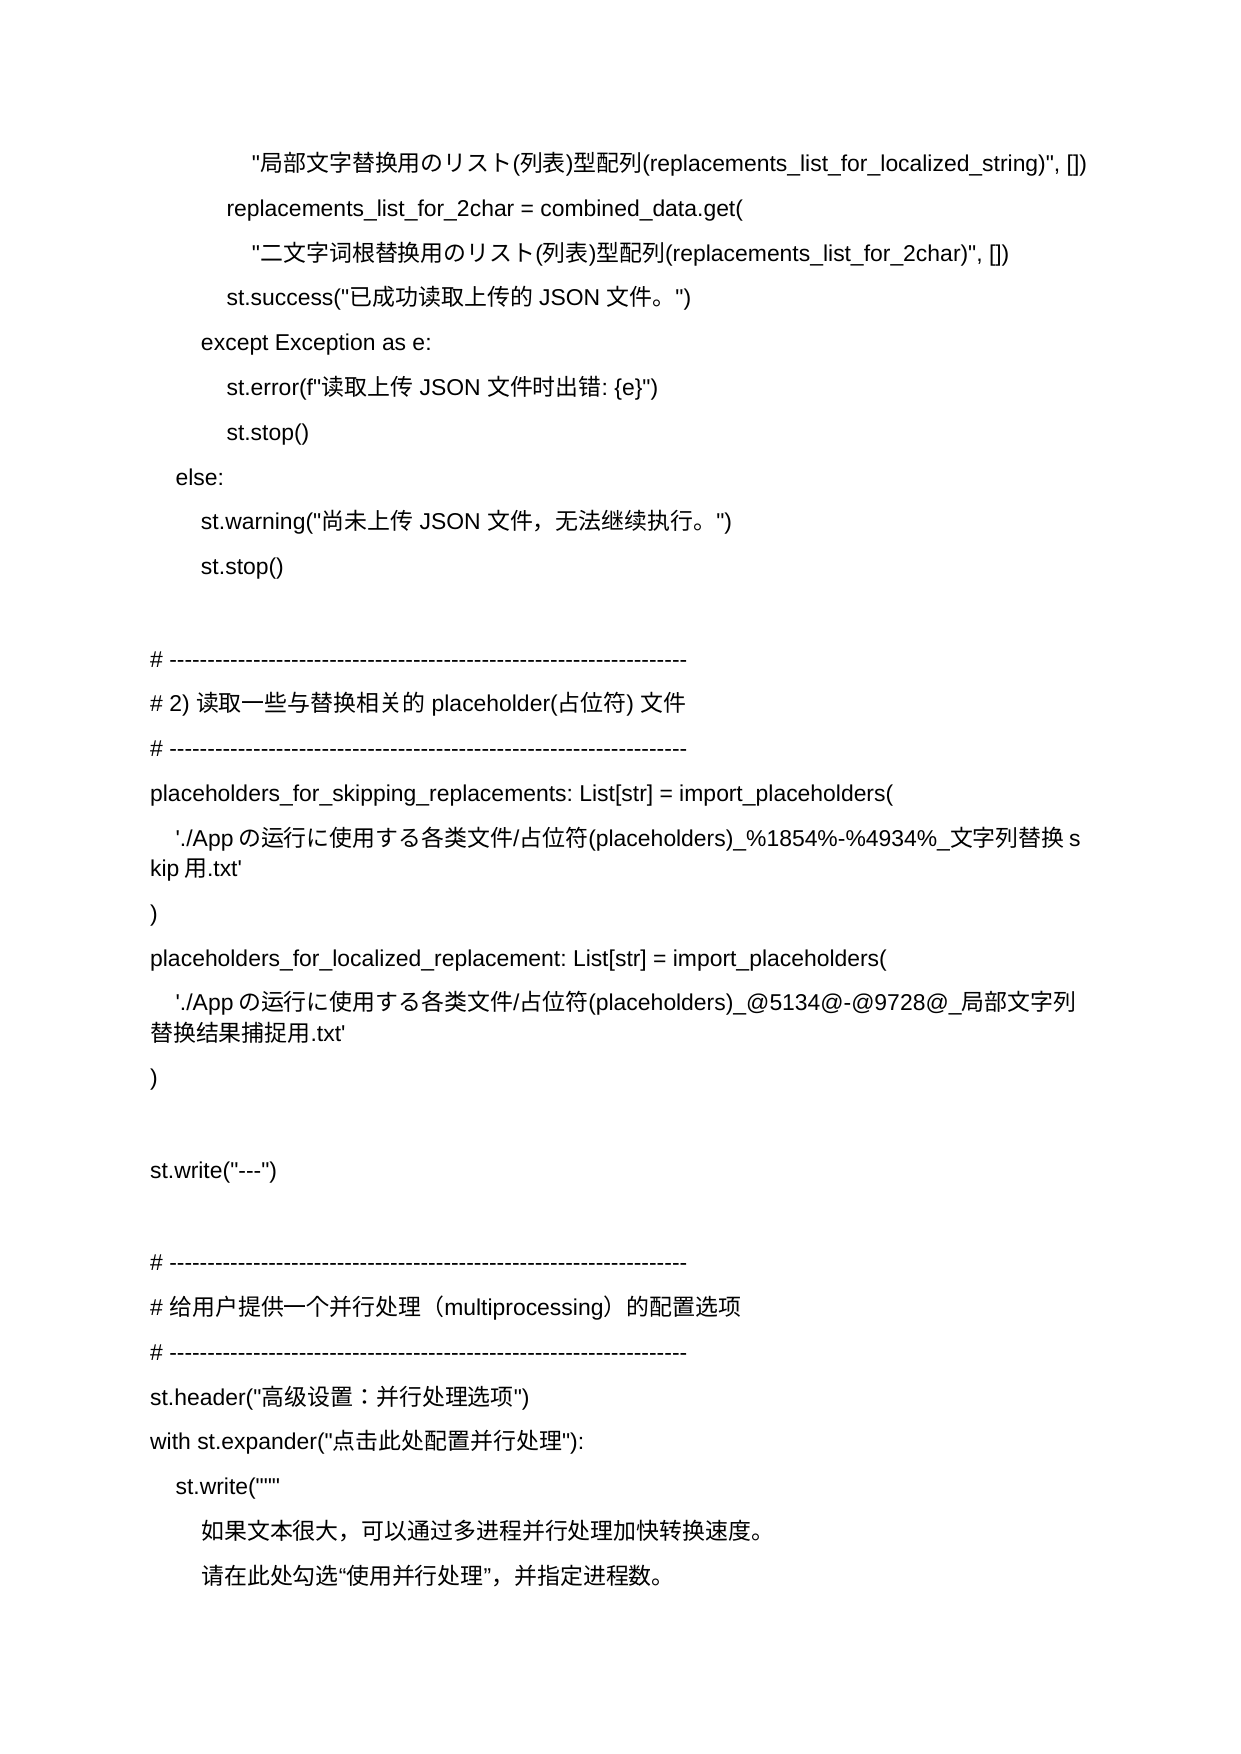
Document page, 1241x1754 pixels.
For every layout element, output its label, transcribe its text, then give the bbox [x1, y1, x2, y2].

text st.write("---") [150, 1157, 1090, 1183]
text './Appの运行に使用する各类文件/占位符(placeholders)_@5134@-@9728@_局部文字列替换结果捕捉用.txt' [150, 989, 1090, 1046]
text st.header("高级设置：并行处理选项") [150, 1383, 1090, 1410]
text ) [150, 900, 1090, 926]
text # -------------------------------------------------------------------- [150, 1249, 1090, 1275]
text ) [150, 1064, 1090, 1091]
text 如果文本很大，可以通过多进程并行处理加快转换速度。 [150, 1518, 1090, 1544]
text with st.expander("点击此处配置并行处理"): [150, 1428, 1090, 1454]
text st.warning("尚未上传 JSON 文件，无法继续执行。") [150, 508, 1090, 535]
text st.stop() [150, 553, 1090, 579]
text 请在此处勾选“使用并行处理”，并指定进程数。 [150, 1563, 1090, 1589]
text # 给用户提供一个并行处理（multiprocessing）的配置选项 [150, 1294, 1090, 1320]
text placeholders_for_skipping_replacements: List[str] = import_placeholders( [150, 780, 1090, 806]
text else: [150, 463, 1090, 490]
text except Exception as e: [150, 329, 1090, 356]
text "二文字词根替换用のリスト(列表)型配列(replacements_list_for_2char)", []) [150, 239, 1090, 266]
text # -------------------------------------------------------------------- [150, 1339, 1090, 1365]
text st.error(f"读取上传 JSON 文件时出错: {e}") [150, 374, 1090, 400]
text st.success("已成功读取上传的 JSON 文件。") [150, 284, 1090, 311]
text replacements_list_for_2char = combined_data.get( [150, 195, 1090, 221]
text './Appの运行に使用する各类文件/占位符(placeholders)_%1854%-%4934%_文字列替换skip用.txt' [150, 825, 1090, 881]
text # -------------------------------------------------------------------- [150, 646, 1090, 672]
text # 2) 读取一些与替换相关的 placeholder(占位符) 文件 [150, 690, 1090, 717]
text "局部文字替换用のリスト(列表)型配列(replacements_list_for_localized_string)", []) [150, 150, 1090, 176]
text st.stop() [150, 419, 1090, 445]
text st.write(""" [150, 1473, 1090, 1499]
text # -------------------------------------------------------------------- [150, 735, 1090, 761]
text placeholders_for_localized_replacement: List[str] = import_placeholders( [150, 944, 1090, 971]
